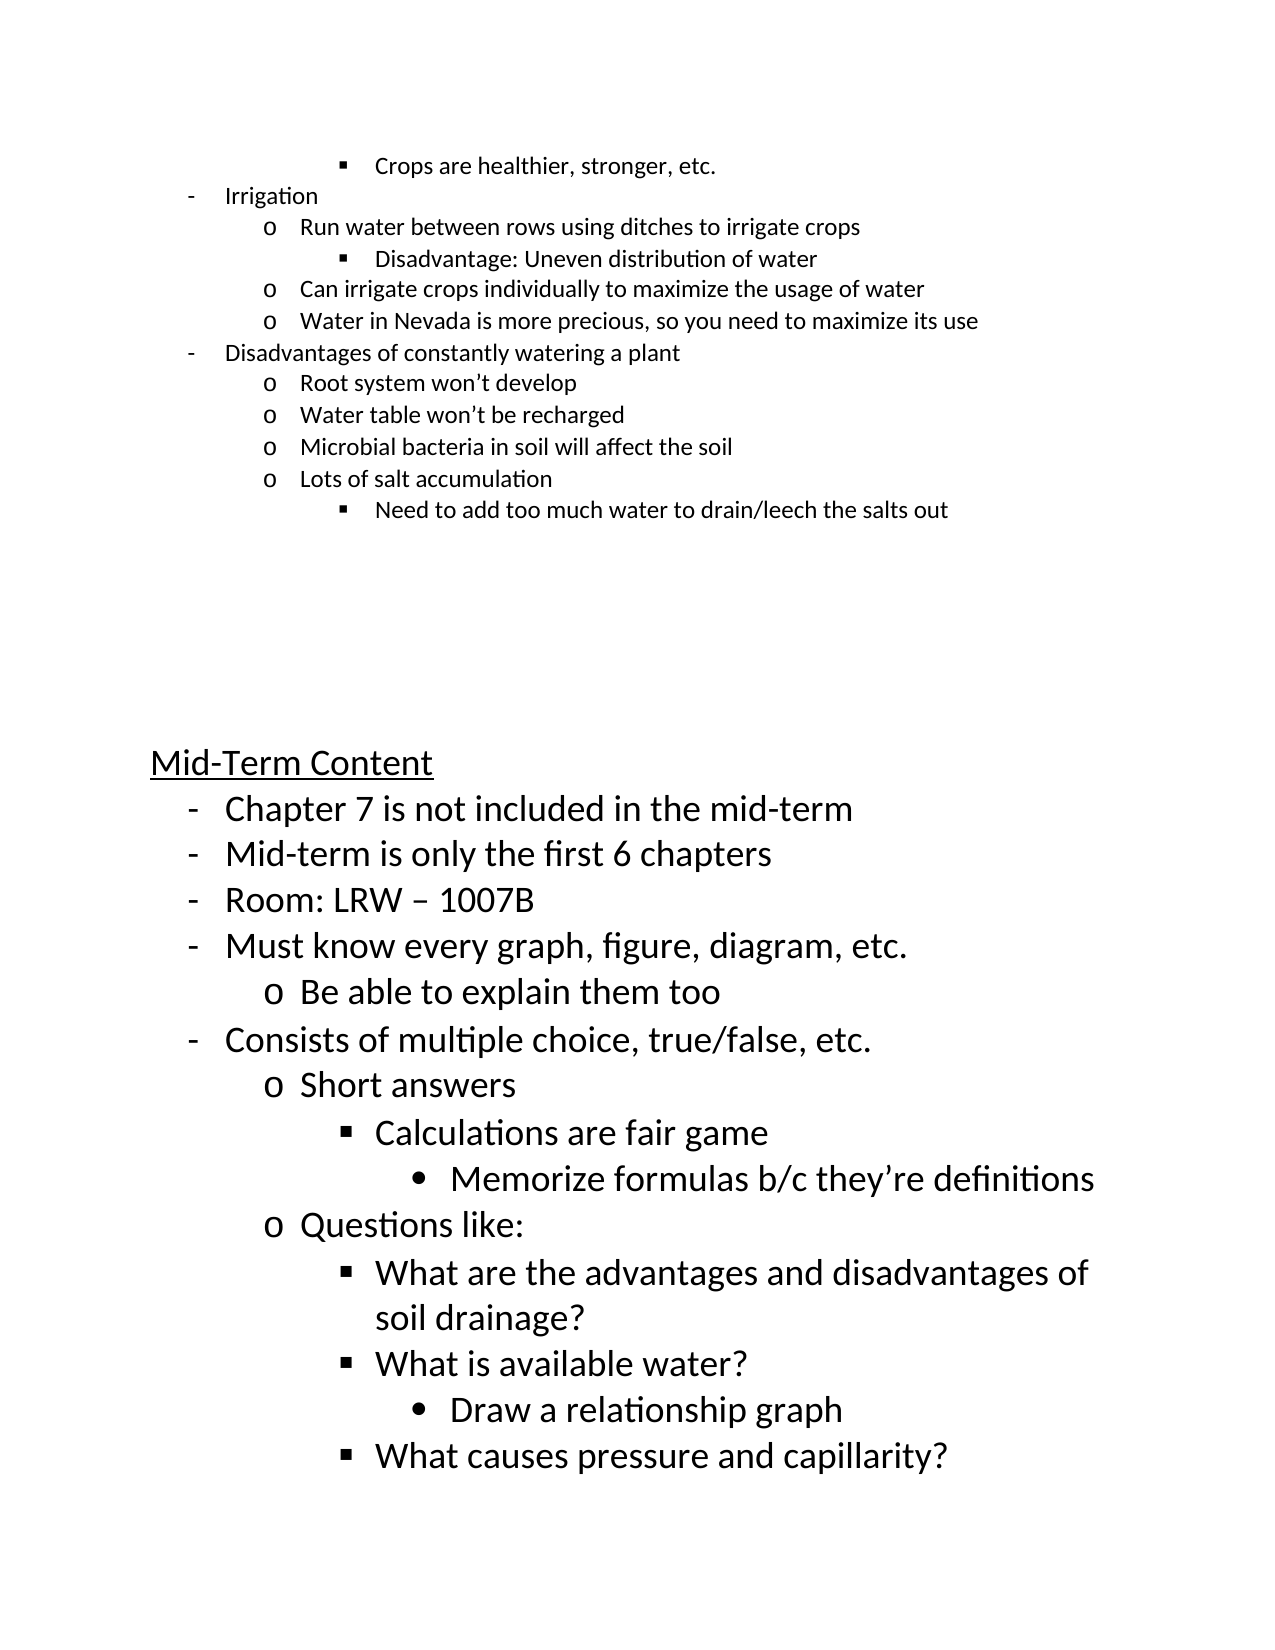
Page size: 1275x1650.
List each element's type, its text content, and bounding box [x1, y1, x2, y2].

list Room: LRW – 1007B [187, 876, 1125, 922]
list Root system won’t develop [262, 367, 1125, 399]
list What is available water? [337, 1340, 1125, 1386]
list Draw a relationship graph [412, 1386, 1125, 1432]
list Disadvantages of constantly watering a plant [187, 337, 1125, 367]
list Irrigation [187, 181, 1125, 211]
list Water in Nevada is more precious, so you need to maximize its use [262, 305, 1125, 337]
list Lots of salt accumulation [262, 463, 1125, 494]
list What causes pressure and capillarity? [337, 1432, 1125, 1478]
list Can irrigate crops individually to maximize the usage of water [262, 273, 1125, 305]
list Mid-term is only the first 6 chapters [187, 830, 1125, 876]
list Crops are healthier, stronger, etc. [337, 150, 1125, 181]
list Short answers [262, 1061, 1125, 1109]
list Memorize formulas b/c they’re definitions [412, 1155, 1125, 1201]
list Calculations are fair game [337, 1109, 1125, 1155]
list Questions like: [262, 1201, 1125, 1248]
list Microbial bacteria in soil will affect the soil [262, 431, 1125, 463]
list What are the advantages and disadvantages of soil drainage? [337, 1248, 1125, 1340]
list Disadvantage: Uneven distribution of water [337, 243, 1125, 273]
text Mid-Term Content [150, 739, 1125, 784]
list Water table won’t be recharged [262, 399, 1125, 431]
list Run water between rows using ditches to irrigate crops [262, 211, 1125, 243]
list Need to add too much water to drain/leech the salts out [337, 494, 1125, 525]
list Consists of multiple choice, true/false, etc. [187, 1016, 1125, 1061]
list Be able to explain them too [262, 968, 1125, 1016]
list Must know every graph, figure, diagram, etc. [187, 922, 1125, 968]
list Chapter 7 is not included in the mid-term [187, 784, 1125, 830]
